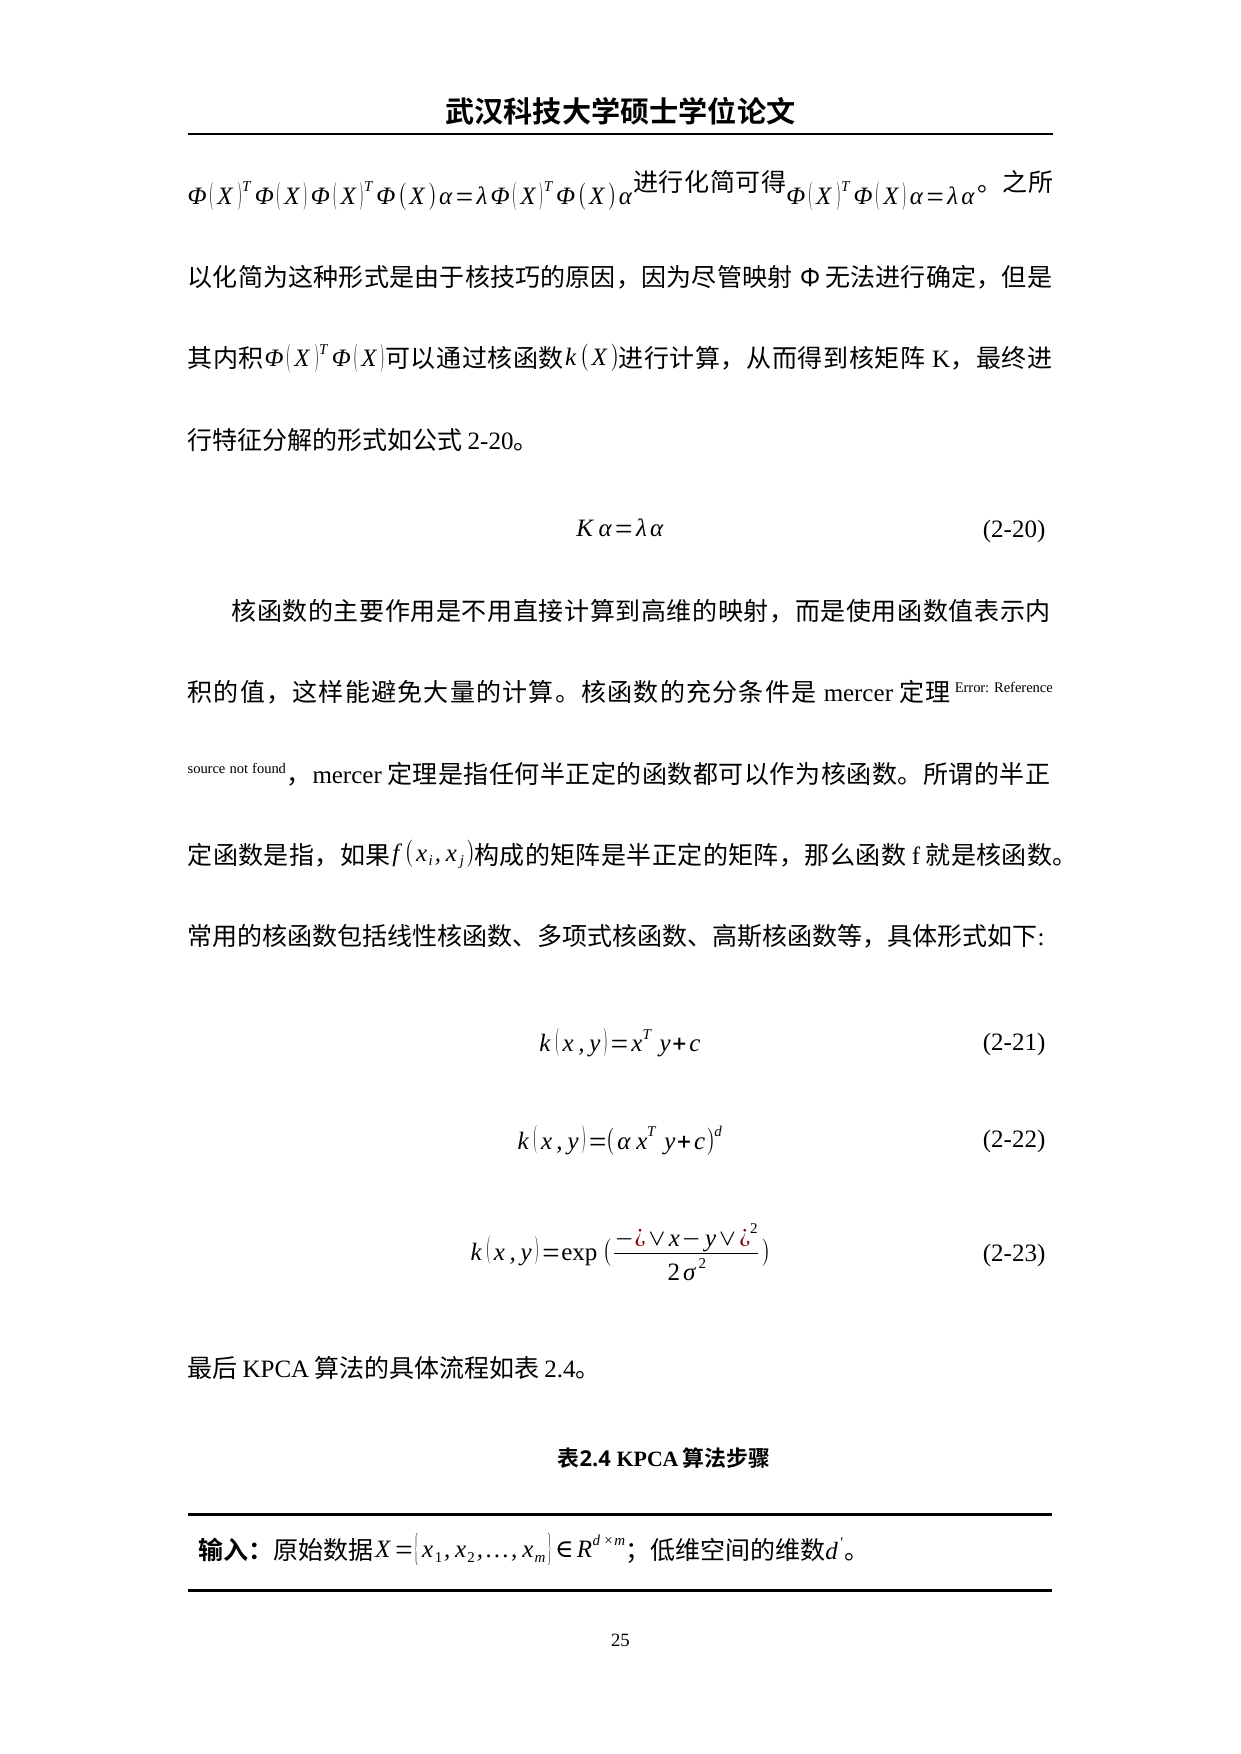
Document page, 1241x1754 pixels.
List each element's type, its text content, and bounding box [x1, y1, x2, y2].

text (2-21) [187, 1009, 1053, 1074]
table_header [188, 1516, 1052, 1588]
text (2-23) [187, 1204, 1053, 1301]
text (2-20) [187, 512, 1053, 545]
text 最后KPCA算法的具体流程如表2.4。 [187, 1334, 1053, 1399]
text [187, 162, 1053, 471]
list KPCA算法步骤 [275, 1440, 1053, 1473]
text (2-22) [187, 1106, 1053, 1171]
